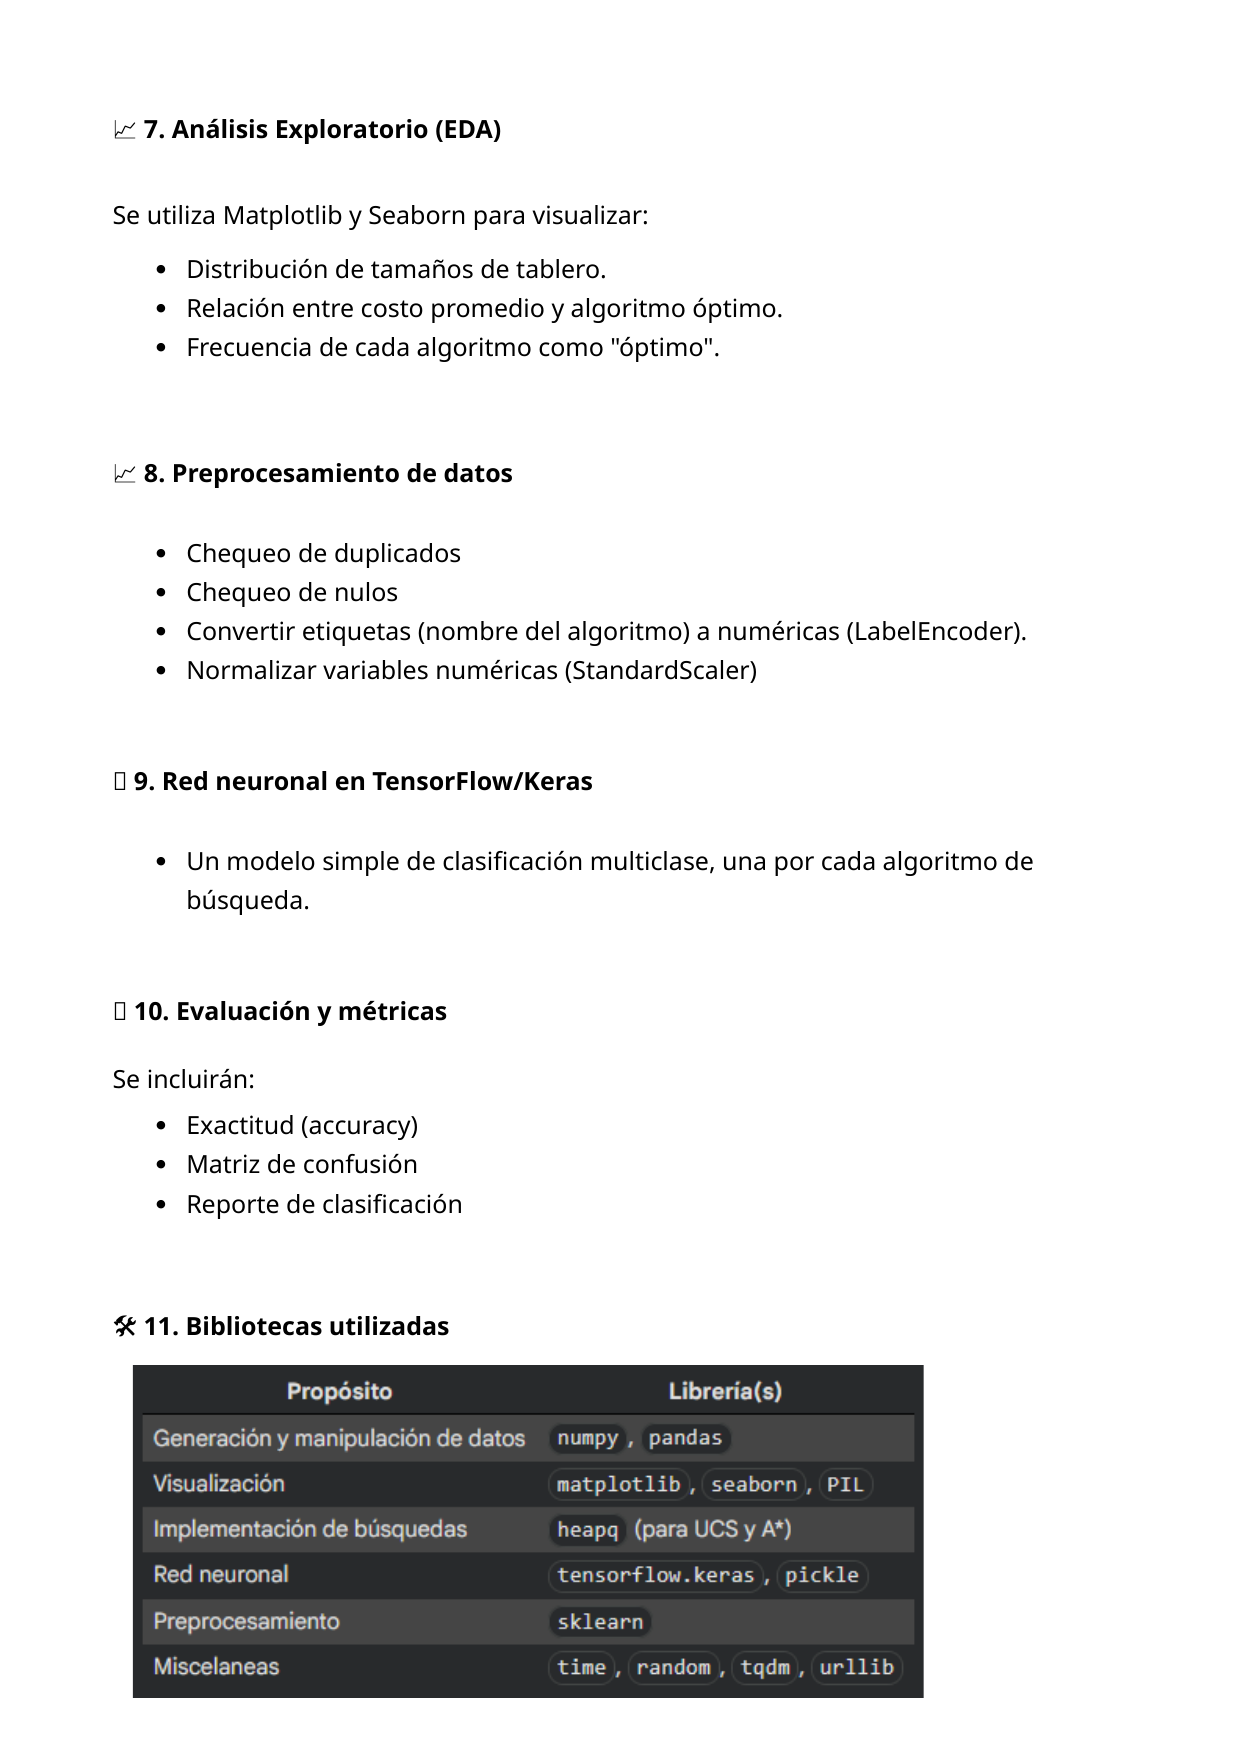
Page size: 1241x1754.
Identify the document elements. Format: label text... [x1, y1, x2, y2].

list Relación entre costo promedio y algoritmo óptimo. [157, 291, 1128, 325]
list Distribución de tamaños de tablero. [157, 252, 1128, 286]
list Un modelo simple de clasificación multiclase, una por cada algoritmo de búsqueda. [157, 843, 1128, 917]
subtitle 📈 8. Preprocesamiento de datos [112, 455, 1128, 523]
list Chequeo de duplicados [157, 535, 1128, 569]
subtitle 📈 7. Análisis Exploratorio (EDA) [112, 112, 1128, 146]
picture [132, 1365, 924, 1698]
list Matriz de confusión [157, 1147, 1128, 1181]
list Reporte de clasificación [157, 1186, 1128, 1220]
list Convertir etiquetas (nombre del algoritmo) a numéricas (LabelEncoder). [157, 614, 1128, 648]
list Exactitud (accuracy) [157, 1108, 1128, 1142]
text Se utiliza Matplotlib y Seaborn para visualizar: [112, 159, 1128, 232]
list Chequeo de nulos [157, 574, 1128, 608]
list Normalizar variables numéricas (StandardScaler) [157, 653, 1128, 687]
subtitle 📝 10. Evaluación y métricas Se incluirán: [112, 936, 1128, 1096]
list Frecuencia de cada algoritmo como "óptimo". [157, 330, 1128, 364]
subtitle 🧠 9. Red neuronal en TensorFlow/Keras [112, 707, 1128, 831]
